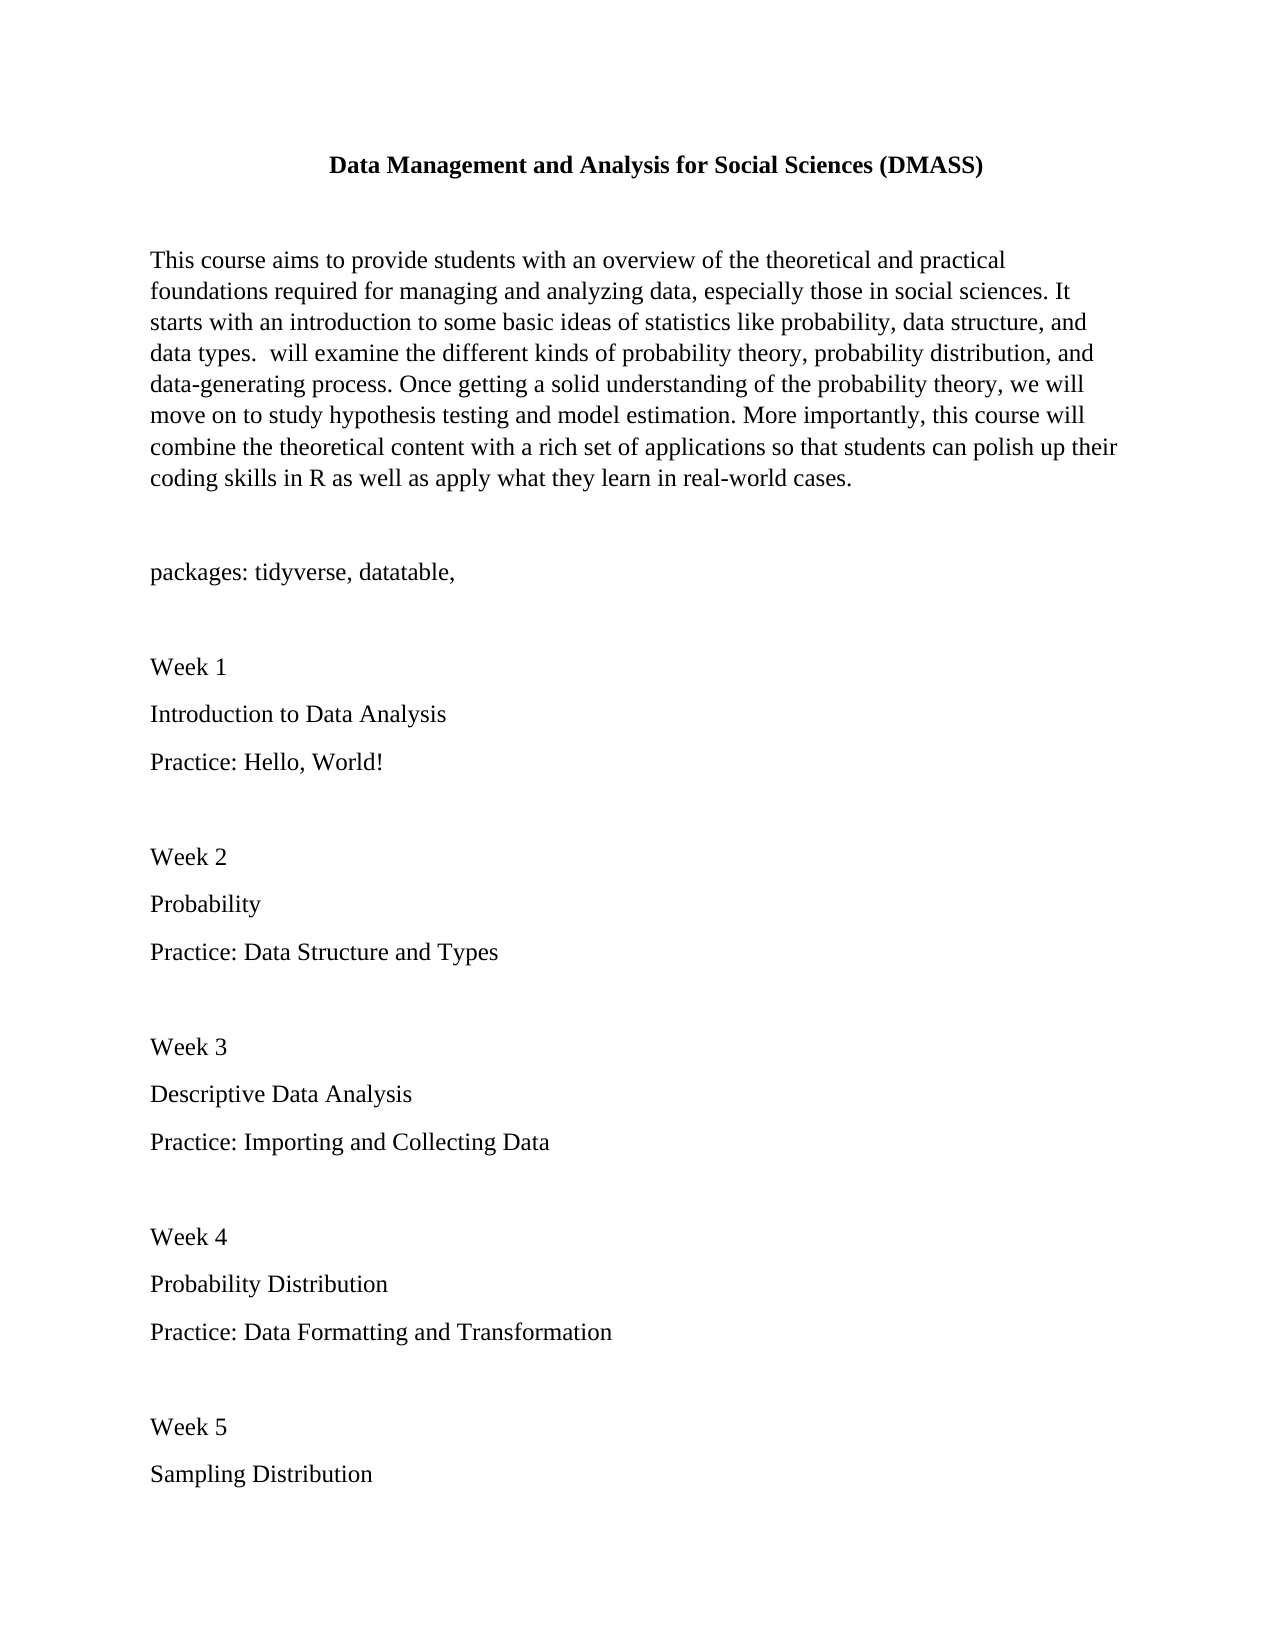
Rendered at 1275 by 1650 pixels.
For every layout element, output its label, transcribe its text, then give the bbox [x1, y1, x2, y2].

text Data Management and Analysis for Social Sciences (DMASS) [187, 150, 1125, 179]
text Probability Distribution [150, 1269, 1125, 1298]
text Practice: Data Formatting and Transformation [150, 1317, 1125, 1346]
text Descriptive Data Analysis [150, 1079, 1125, 1108]
text Week 4 [150, 1222, 1125, 1251]
text Sampling Distribution [150, 1459, 1125, 1488]
text Practice: Hello, World! [150, 747, 1125, 776]
text Week 3 [150, 1032, 1125, 1061]
text Week 5 [150, 1412, 1125, 1441]
text Probability [150, 889, 1125, 918]
text Practice: Importing and Collecting Data [150, 1127, 1125, 1156]
text packages: tidyverse, datatable, [150, 557, 1125, 586]
text This course aims to provide students with an overview of the theoretical and practical foundations required for managing and analyzing data, especially those in social sciences. It starts with an introduction to some basic ideas of statistics like probability, data structure, and data types. will examine the different kinds of probability theory, probability distribution, and data-generating process. Once getting a solid understanding of the probability theory, we will move on to study hypothesis testing and model estimation. More importantly, this course will combine the theoretical content with a rich set of applications so that students can polish up their coding skills in R as well as apply what they learn in real-world cases. [150, 245, 1125, 491]
text Practice: Data Structure and Types [150, 937, 1125, 966]
text Week 1 [150, 652, 1125, 681]
text Introduction to Data Analysis [150, 699, 1125, 728]
text Week 2 [150, 842, 1125, 871]
